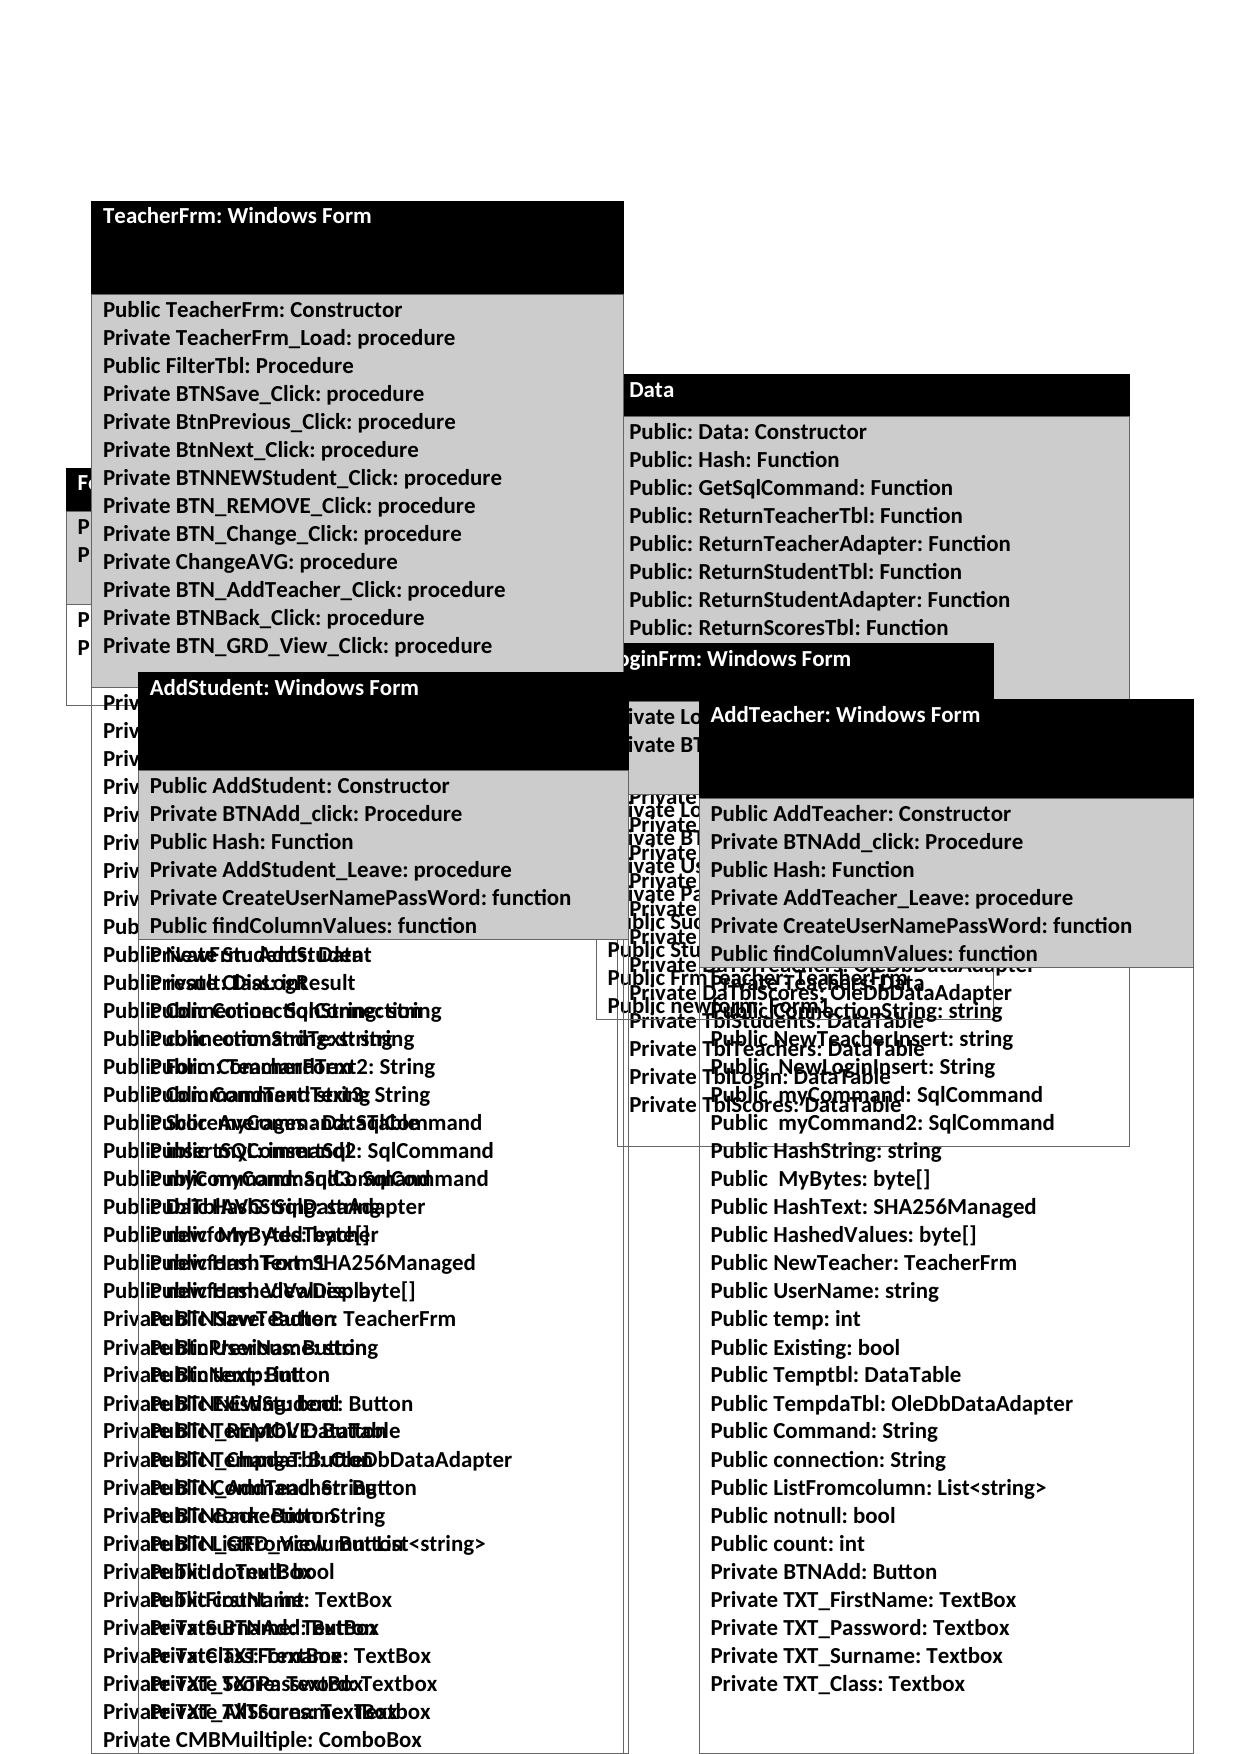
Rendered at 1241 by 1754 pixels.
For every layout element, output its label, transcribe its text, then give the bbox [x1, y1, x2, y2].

table_header LoginFrm: Windows Form [624, 644, 993, 701]
table_cell Public TeacherFrm: Constructor Private TeacherFrm_Load: procedure Public FilterTbl: Procedure Private BTNSave_Click: procedure Private BtnPrevious_Click: procedure Private BtnNext_Click: procedure Private BTNNEWStudent_Click: procedure Private BTN_REMOVE_Click: procedure Private BTN_Change_Click: procedure Private ChangeAVG: procedure Private BTN_AddTeacher_Click: procedure Private BTNBack_Click: procedure Private BTN_GRD_View_Click: procedure [92, 295, 623, 687]
table_cell Private Teachers: Data Public ConnectionString: string Public NewTeacherInsert: string Public NewLoginInsert: String Public myCommand: SqlCommand Public myCommand2: SqlCommand Public HashString: string Public MyBytes: byte[] Public HashText: SHA256Managed Public HashedValues: byte[] Public NewTeacher: TeacherFrm Public UserName: string Public temp: int Public Existing: bool Public Temptbl: DataTable Public TempdaTbl: OleDbDataAdapter Public Command: String Public connection: String Public ListFromcolumn: List<string> Public notnull: bool Public count: int Private BTNAdd: Button Private TXT_FirstName: TextBox Private TXT_Password: Textbox Private TXT_Surname: Textbox Private TXT_Class: Textbox [700, 968, 1193, 1753]
table_header AddTeacher: Windows Form [700, 700, 1193, 798]
table_cell Private LoginBTN: Button Private BTNHome: Button Private UsernameTXT: TextBox Private PasswordTXT: TextBox Public Success: bool Public Students: Data Public FrmTeacher: TeacherFrm Public newform: Form1 [629, 795, 699, 1019]
table_cell Public AddStudent: Constructor Private BTNAdd_click: Procedure Public Hash: Function Private AddStudent_Leave: procedure Private CreateUserNamePassWord: function Public findColumnValues: function [139, 771, 628, 939]
table_header AddStudent: Windows Form [139, 673, 628, 770]
table_header TeacherFrm: Windows Form [92, 202, 623, 294]
table_header Data [624, 375, 1129, 416]
table_cell Public: Data: Constructor Public: Hash: Function Public: GetSqlCommand: Function Public: ReturnTeacherTbl: Function Public: ReturnTeacherAdapter: Function Public: ReturnStudentTbl: Function Public: ReturnStudentAdapter: Function Public: ReturnScoresTbl: Function Public: ReturnScoreAdapter: Function Public: ReturnLoginTbl: Function [624, 417, 1129, 699]
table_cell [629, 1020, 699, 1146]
table_cell Private Students: Data Private Class: int Public ConnectionString: string Public commandText: string Public CommandText2: String Public CommandText3: String Public myCommand: SqlCommand Public myCommand2: SqlCommand Public myCommand3: SqlCommand Public HashString: string Public MyBytes: byte[] Public HashText: SHA256Managed Public HashedValues: byte[] Public NewTeacher: TeacherFrm Public UserName: string Public temp: int Public Existing: bool Public Temptbl: DataTable Public TempdaTbl: OleDbDataAdapter Public Command: String Public connection: String Public ListFromcolumn: List<string> Public notnull: bool Public count: int Private BTNAdd: Button Private TXTForname: TextBox Private TXTPassword: Textbox Private TXTSurname: Textbox [139, 940, 628, 1753]
table_cell Public AddTeacher: Constructor Private BTNAdd_click: Procedure Public Hash: Function Private AddTeacher_Leave: procedure Private CreateUserNamePassWord: function Public findColumnValues: function [700, 799, 1193, 967]
table_cell Private LoginBTN_Click: Procedure Private BTNHome_Click: Procedure [629, 702, 699, 794]
